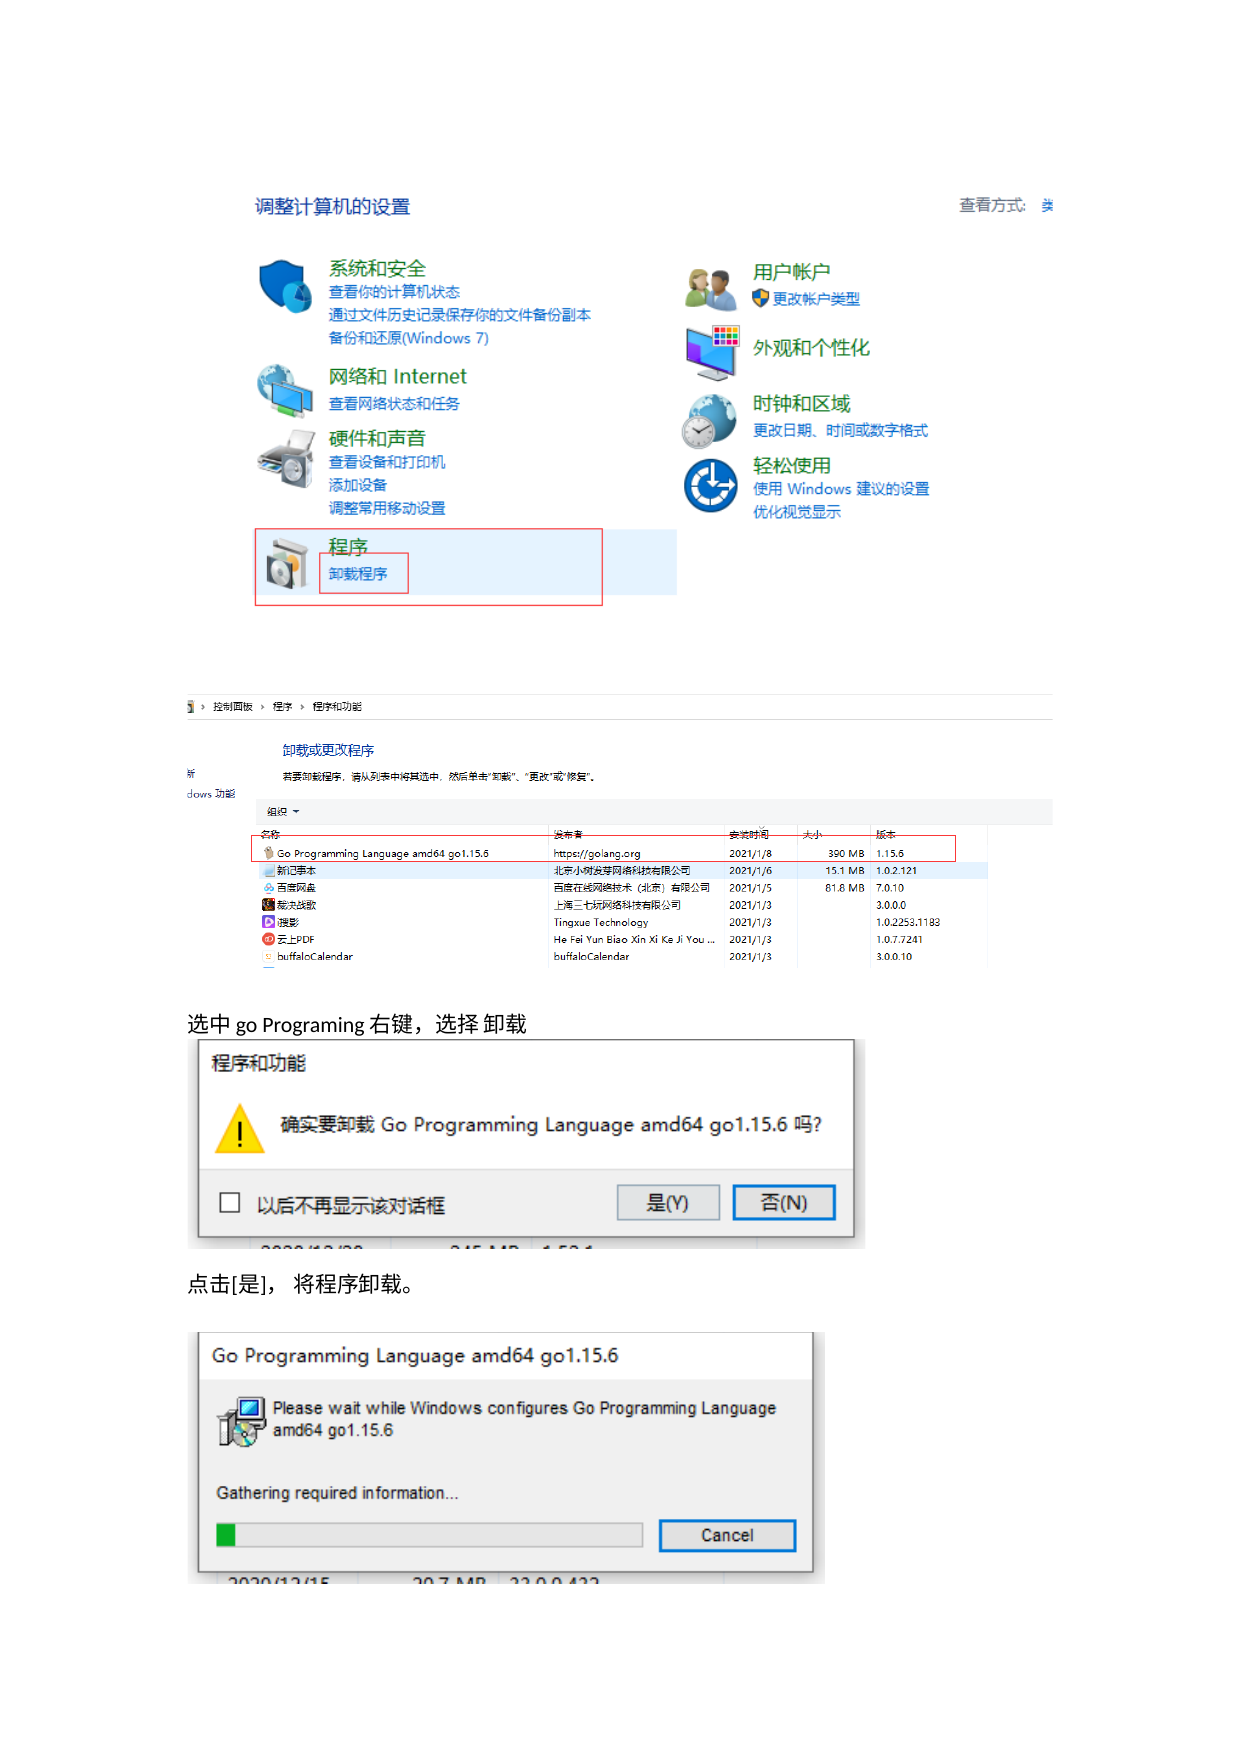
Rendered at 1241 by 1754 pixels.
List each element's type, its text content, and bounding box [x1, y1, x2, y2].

picture [187, 1039, 866, 1249]
picture [187, 682, 1053, 968]
text 点击[是]， 将程序卸载。 [187, 1267, 1053, 1299]
picture [187, 162, 1053, 673]
picture [187, 1332, 825, 1584]
text 选中go Programing 右键，选择 卸载 [187, 1007, 1053, 1039]
